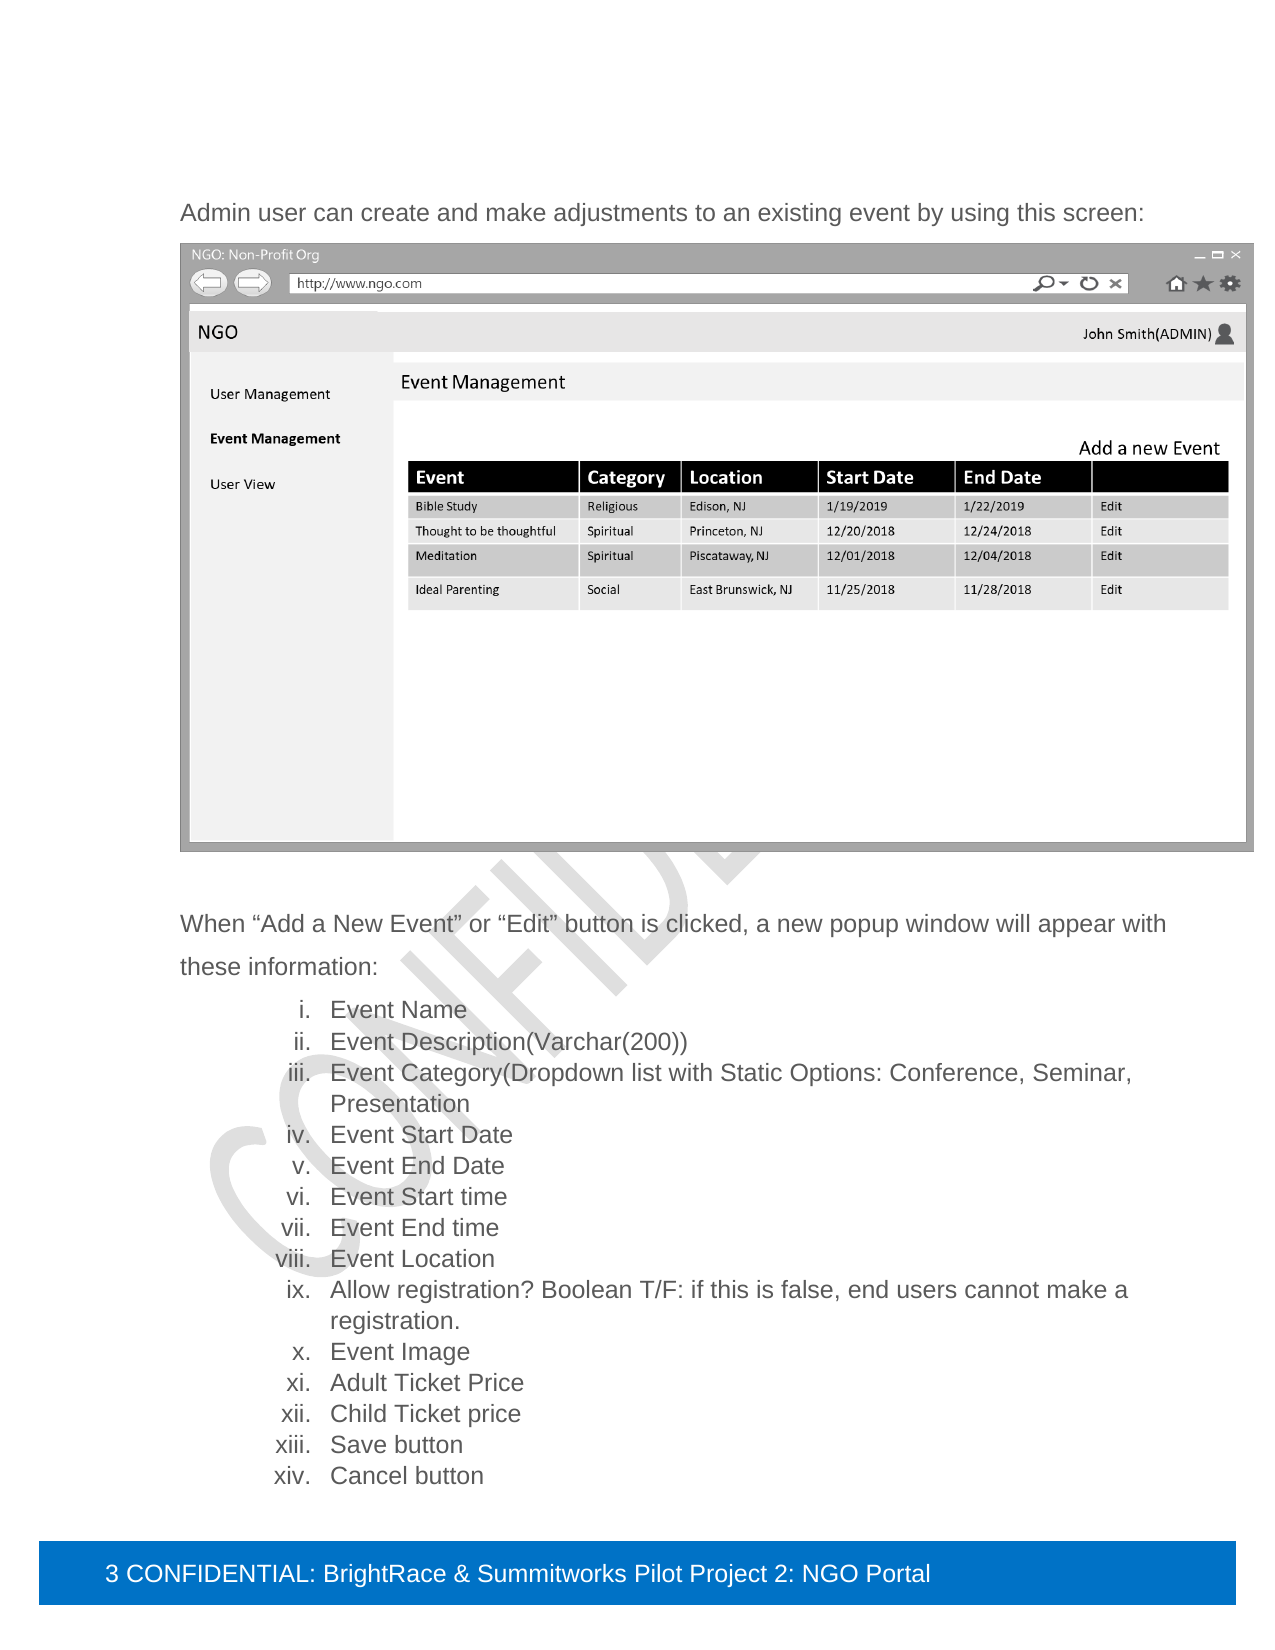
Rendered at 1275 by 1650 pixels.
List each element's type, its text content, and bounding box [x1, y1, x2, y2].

list Event End Date [311, 1151, 1170, 1179]
list Event Location [311, 1244, 1170, 1272]
list Adult Ticket Price [311, 1368, 1170, 1397]
list Event Category(Dropdown list with Static Options: Conference, Seminar, Presentation [311, 1057, 1170, 1117]
list Event Start time [311, 1182, 1170, 1210]
list Cancel button [311, 1461, 1170, 1490]
picture [180, 241, 1254, 852]
list Admin user can create and make adjustments to an existing event by using this screen: [180, 198, 1170, 227]
list Event End time [311, 1213, 1170, 1241]
list Event Description(Varchar(200)) [311, 1026, 1170, 1055]
list Child Ticket price [311, 1399, 1170, 1428]
list Save button [311, 1430, 1170, 1459]
list Event Name [311, 995, 1170, 1024]
list Event Image [311, 1337, 1170, 1366]
list When “Add a New Event” or “Edit” button is clicked, a new popup window will appear with these information: [180, 909, 1170, 981]
list Allow registration? Boolean T/F: if this is false, end users cannot make a registration. [311, 1275, 1170, 1334]
list Event Start Date [311, 1119, 1170, 1148]
